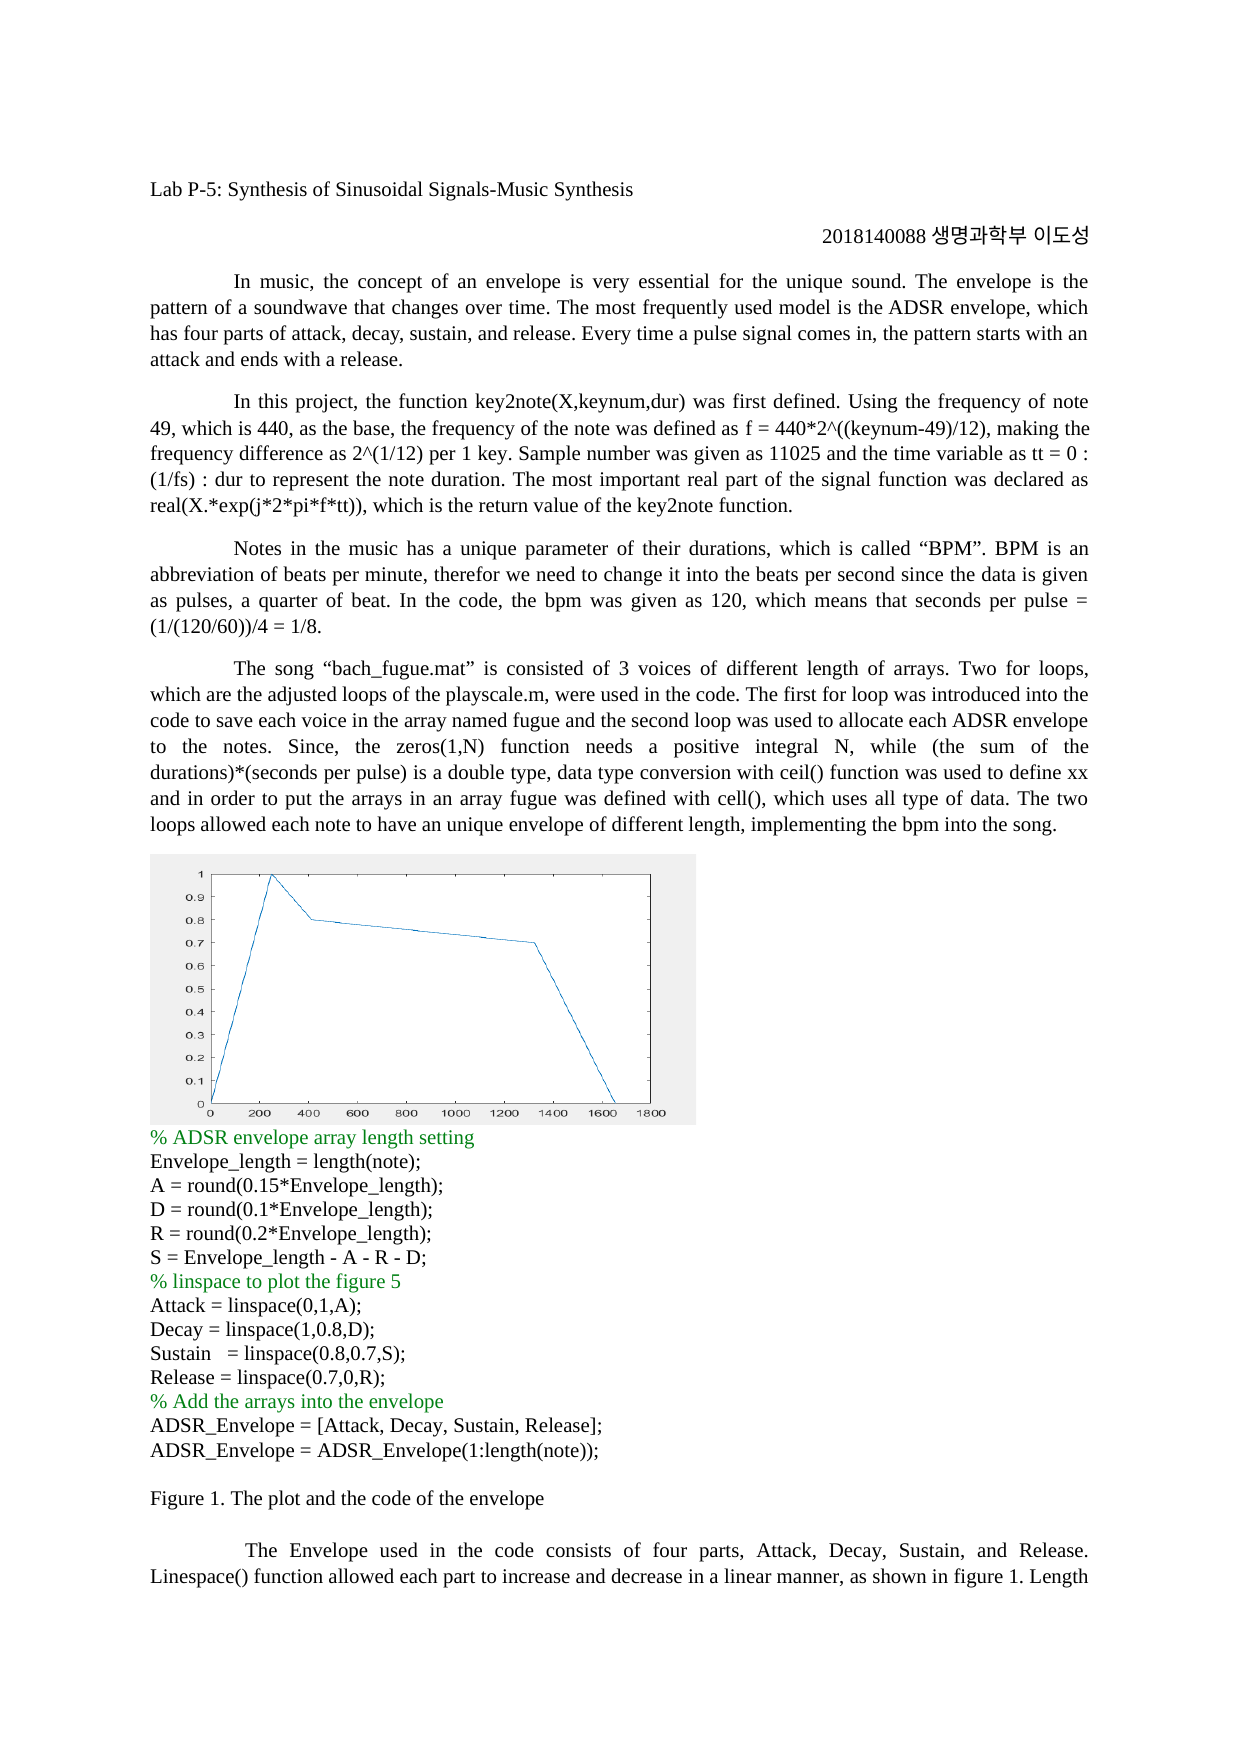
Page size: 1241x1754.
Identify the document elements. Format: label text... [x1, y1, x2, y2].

picture [150, 854, 697, 1125]
text A = round(0.15*Envelope_length); [150, 1173, 1090, 1197]
text % Add the arrays into the envelope [150, 1389, 1090, 1413]
text S = Envelope_length - A - R - D; [150, 1245, 1090, 1269]
text 2018140088 생명과학부 이도성 [150, 220, 1090, 250]
text % ADSR envelope array length setting [150, 1125, 1090, 1149]
text In music, the concept of an envelope is very essential for the unique sound. The envelope is the pattern of a soundwave that changes over time. The most frequently used model is the ADSR envelope, which has four parts of attack, decay, sustain, and release. Every time a pulse signal comes in, the pattern starts with an attack and ends with a release. [150, 269, 1090, 371]
text Release = linspace(0.7,0,R); [150, 1365, 1090, 1389]
text D = round(0.1*Envelope_length); [150, 1197, 1090, 1221]
text In this project, the function key2note(X,keynum,dur) was first defined. Using the frequency of note 49, which is 440, as the base, the frequency of the note was defined as f = 440*2^((keynum-49)/12), making the frequency difference as 2^(1/12) per 1 key. Sample number was given as 11025 and the time variable as tt = 0 : (1/fs) : dur to represent the note duration. The most important real part of the signal function was declared as real(X.*exp(j*2*pi*f*tt)), which is the return value of the key2note function. [150, 389, 1090, 517]
text Sustain = linspace(0.8,0.7,S); [150, 1341, 1090, 1365]
text Attack = linspace(0,1,A); [150, 1293, 1090, 1317]
text Notes in the music has a unique parameter of their durations, which is called “BPM”. BPM is an abbreviation of beats per minute, therefor we need to change it into the beats per second since the data is given as pulses, a quarter of beat. In the code, the bpm was given as 120, which means that seconds per pulse = (1/(120/60))/4 = 1/8. [150, 536, 1090, 638]
text The song “bach_fugue.mat” is consisted of 3 voices of different length of arrays. Two for loops, which are the adjusted loops of the playscale.m, were used in the code. The first for loop was introduced into the code to save each voice in the array named fugue and the second loop was used to allocate each ADSR envelope to the notes. Since, the zeros(1,N) function needs a positive integral N, while (the sum of the durations)*(seconds per pulse) is a double type, data type conversion with ceil() function was used to define xx and in order to put the arrays in an array fugue was defined with cell(), which uses all type of data. The two loops allowed each note to have an unique envelope of different length, implementing the bpm into the song. [150, 656, 1090, 836]
text ADSR_Envelope = [Attack, Decay, Sustain, Release]; [150, 1413, 1090, 1437]
text Lab P-5: Synthesis of Sinusoidal Signals-Music Synthesis [150, 177, 1090, 201]
text Envelope_length = length(note); [150, 1149, 1090, 1173]
text % linspace to plot the figure 5 [150, 1269, 1090, 1293]
text ADSR_Envelope = ADSR_Envelope(1:length(note)); [150, 1437, 1090, 1462]
text Decay = linspace(1,0.8,D); [150, 1317, 1090, 1341]
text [150, 1538, 1090, 1588]
text R = round(0.2*Envelope_length); [150, 1221, 1090, 1245]
text Figure 1. The plot and the code of the envelope [150, 1486, 1090, 1510]
